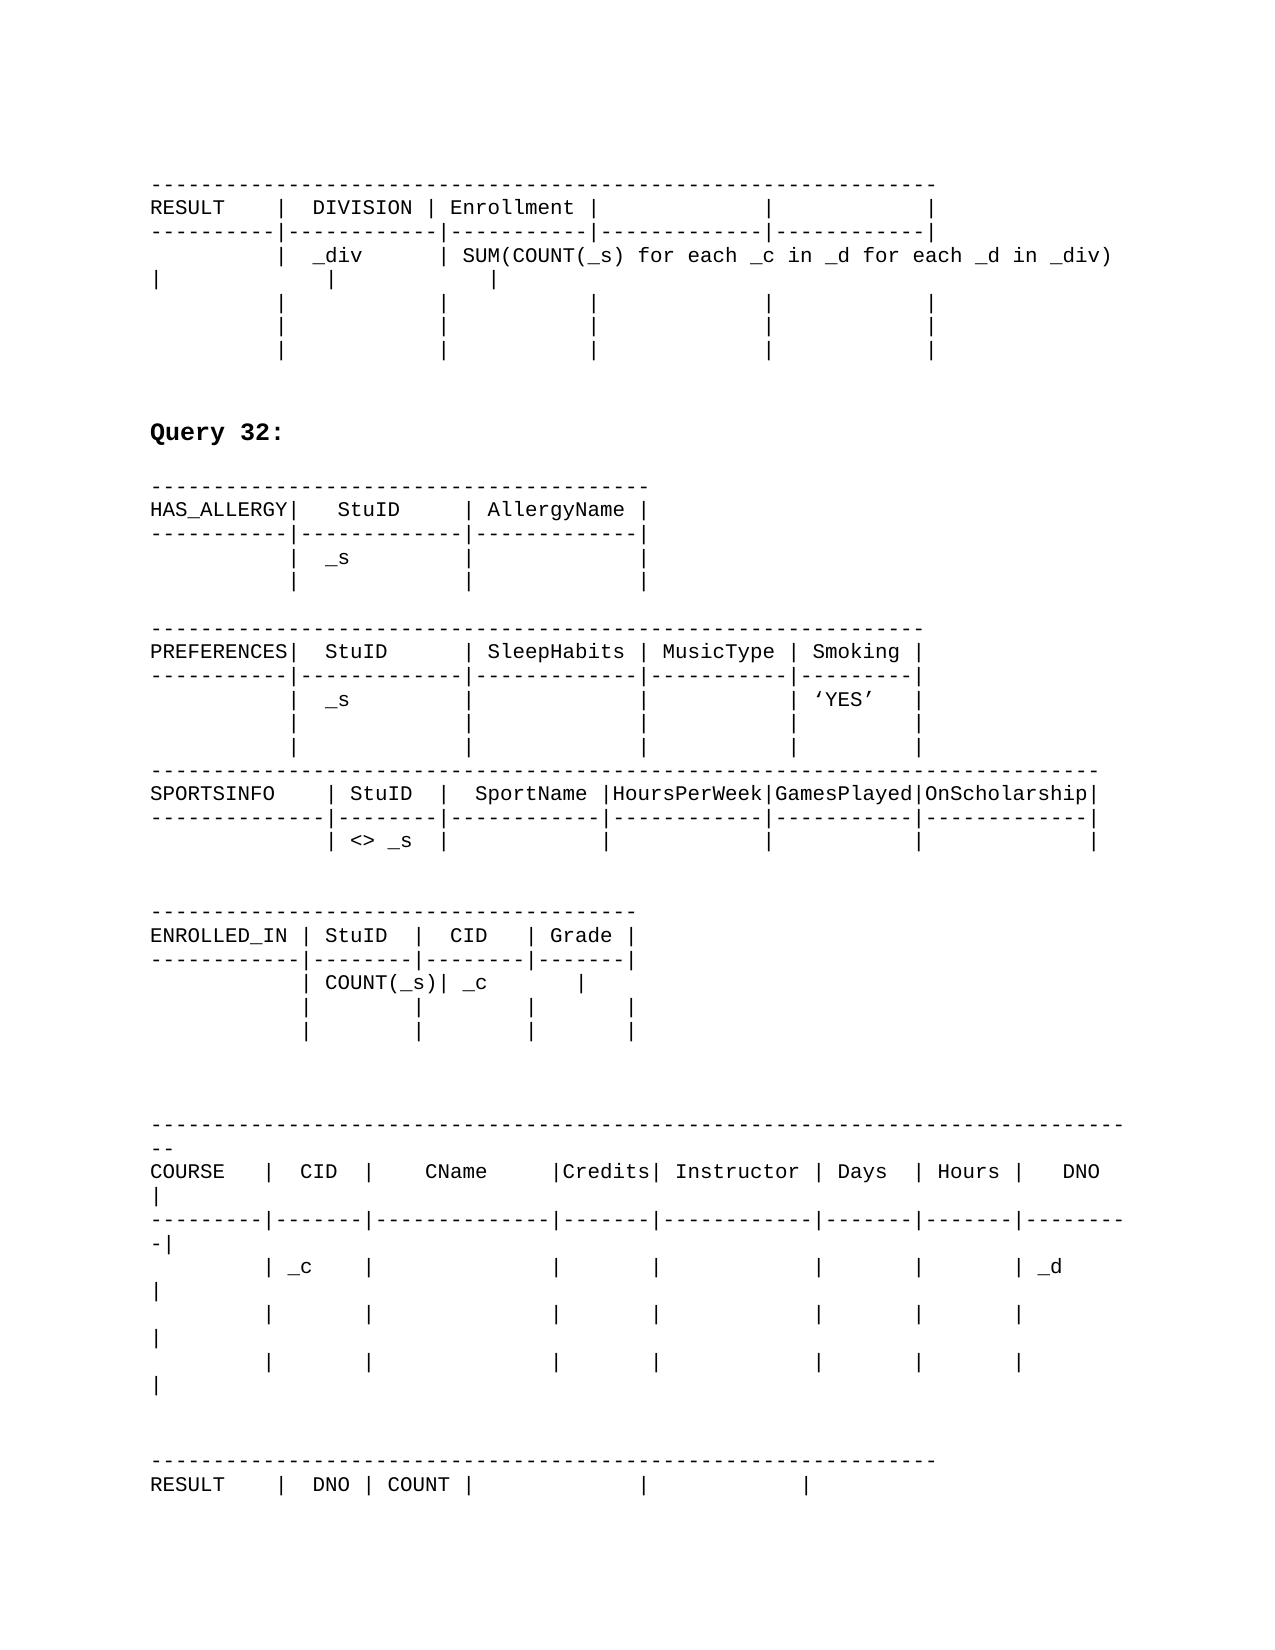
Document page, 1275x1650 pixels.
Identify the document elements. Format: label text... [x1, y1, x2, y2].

text ---------|-------|--------------|-------|------------|-------|-------|---------| [150, 1209, 1125, 1256]
text ------------|--------|--------|-------| [150, 949, 1125, 972]
text | | | [150, 570, 1125, 594]
text | | | | | | | | [150, 1351, 1125, 1398]
text RESULT | DIVISION | Enrollment | | | [150, 197, 1125, 221]
text HAS_ALLERGY| StuID | AllergyName | [150, 499, 1125, 523]
text | <> _s | | | | | [150, 831, 1125, 854]
text --------------------------------------------------------------- [150, 174, 1125, 197]
text | _div | SUM(COUNT(_s) for each _c in _d for each _d in _div) | | | [150, 244, 1125, 292]
text ---------------------------------------------------------------------------- [150, 759, 1125, 783]
text | _s | | | ‘YES’ | [150, 689, 1125, 712]
text RESULT | DNO | COUNT | | | [150, 1474, 1125, 1497]
text | | | | | [150, 339, 1125, 363]
text -------------------------------------------------------------- [150, 618, 1125, 641]
text -----------|-------------|-------------| [150, 523, 1125, 547]
text | _c | | | | | | _d | [150, 1256, 1125, 1303]
text COURSE | CID | CName |Credits| Instructor | Days | Hours | DNO | [150, 1162, 1125, 1209]
text --------------------------------------------------------------- [150, 1450, 1125, 1474]
text ENROLLED_IN | StuID | CID | Grade | [150, 925, 1125, 949]
text PREFERENCES| StuID | SleepHabits | MusicType | Smoking | [150, 641, 1125, 665]
text | | | | | [150, 292, 1125, 316]
text | | | | [150, 1020, 1125, 1043]
text ----------|------------|-----------|-------------|------------| [150, 221, 1125, 244]
text --------------|--------|------------|------------|-----------|-------------| [150, 807, 1125, 831]
text | | | | | [150, 712, 1125, 736]
text -----------|-------------|-------------|-----------|---------| [150, 665, 1125, 689]
text SPORTSINFO | StuID | SportName |HoursPerWeek|GamesPlayed|OnScholarship| [150, 783, 1125, 807]
text | | | | [150, 996, 1125, 1020]
text ---------------------------------------- [150, 476, 1125, 499]
text Query 32: [150, 419, 1125, 448]
text -------------------------------------------------------------------------------- [150, 1114, 1125, 1162]
text | | | | | | | | [150, 1303, 1125, 1351]
text --------------------------------------- [150, 901, 1125, 925]
text | | | | | [150, 736, 1125, 759]
text | COUNT(_s)| _c | [150, 972, 1125, 996]
text | _s | | [150, 547, 1125, 570]
text | | | | | [150, 316, 1125, 339]
